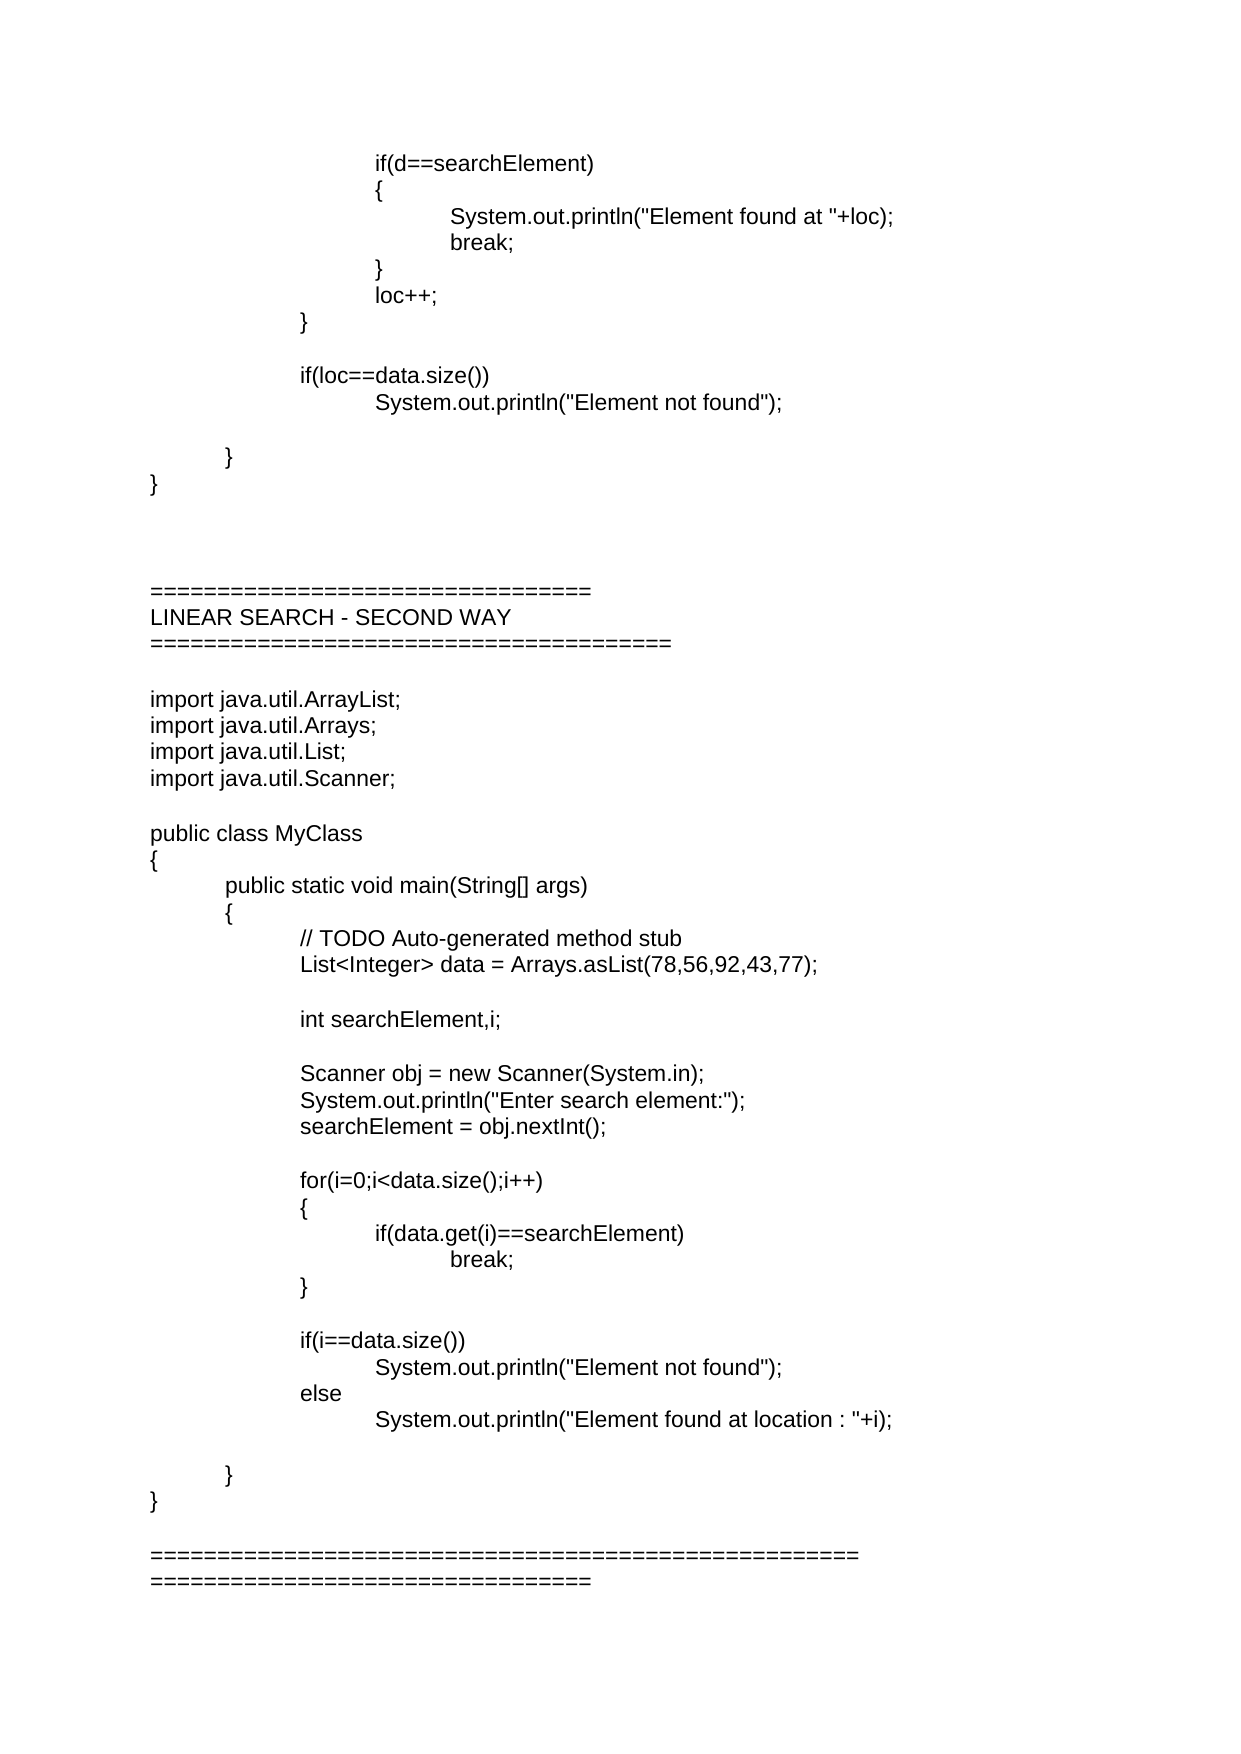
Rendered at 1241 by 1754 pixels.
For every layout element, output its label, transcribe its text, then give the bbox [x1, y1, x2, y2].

text } [150, 1273, 1090, 1299]
text import java.util.Scanner; [150, 764, 1090, 791]
text System.out.println("Element found at location : "+i); [150, 1406, 1090, 1432]
text public class MyClass [150, 820, 1090, 846]
text searchElement = obj.nextInt(); [150, 1113, 1090, 1139]
text // TODO Auto-generated method stub [150, 925, 1090, 951]
text if(i==data.size()) [150, 1327, 1090, 1353]
text System.out.println("Enter search element:"); [150, 1087, 1090, 1113]
text { [150, 1194, 1090, 1220]
text } [150, 255, 1090, 282]
text import java.util.Arrays; [150, 712, 1090, 738]
text List<Integer> data = Arrays.asList(78,56,92,43,77); [150, 951, 1090, 978]
text if(loc==data.size()) [150, 362, 1090, 389]
text System.out.println("Element found at "+loc); [150, 203, 1090, 229]
text System.out.println("Element not found"); [150, 389, 1090, 415]
text loc++; [150, 282, 1090, 308]
text if(data.get(i)==searchElement) [150, 1220, 1090, 1246]
text ======================================= [150, 630, 1090, 657]
text ================================= [150, 1568, 1090, 1595]
text { [150, 176, 1090, 203]
text } [150, 469, 1090, 496]
text import java.util.List; [150, 738, 1090, 764]
text import java.util.ArrayList; [150, 686, 1090, 712]
text Scanner obj = new Scanner(System.in); [150, 1060, 1090, 1087]
text for(i=0;i<data.size();i++) [150, 1167, 1090, 1194]
text } [150, 1487, 1090, 1513]
text LINEAR SEARCH - SECOND WAY [150, 604, 1090, 630]
text { [150, 846, 1090, 872]
text } [150, 308, 1090, 334]
text break; [150, 229, 1090, 255]
text System.out.println("Element not found"); [150, 1353, 1090, 1380]
text if(d==searchElement) [150, 150, 1090, 176]
text public static void main(String[] args) [150, 872, 1090, 899]
text } [150, 1461, 1090, 1487]
text { [150, 899, 1090, 925]
text break; [150, 1246, 1090, 1273]
text ===================================================== [150, 1542, 1090, 1568]
text int searchElement,i; [150, 1006, 1090, 1032]
text ================================= [150, 578, 1090, 604]
text } [150, 443, 1090, 469]
text else [150, 1380, 1090, 1406]
